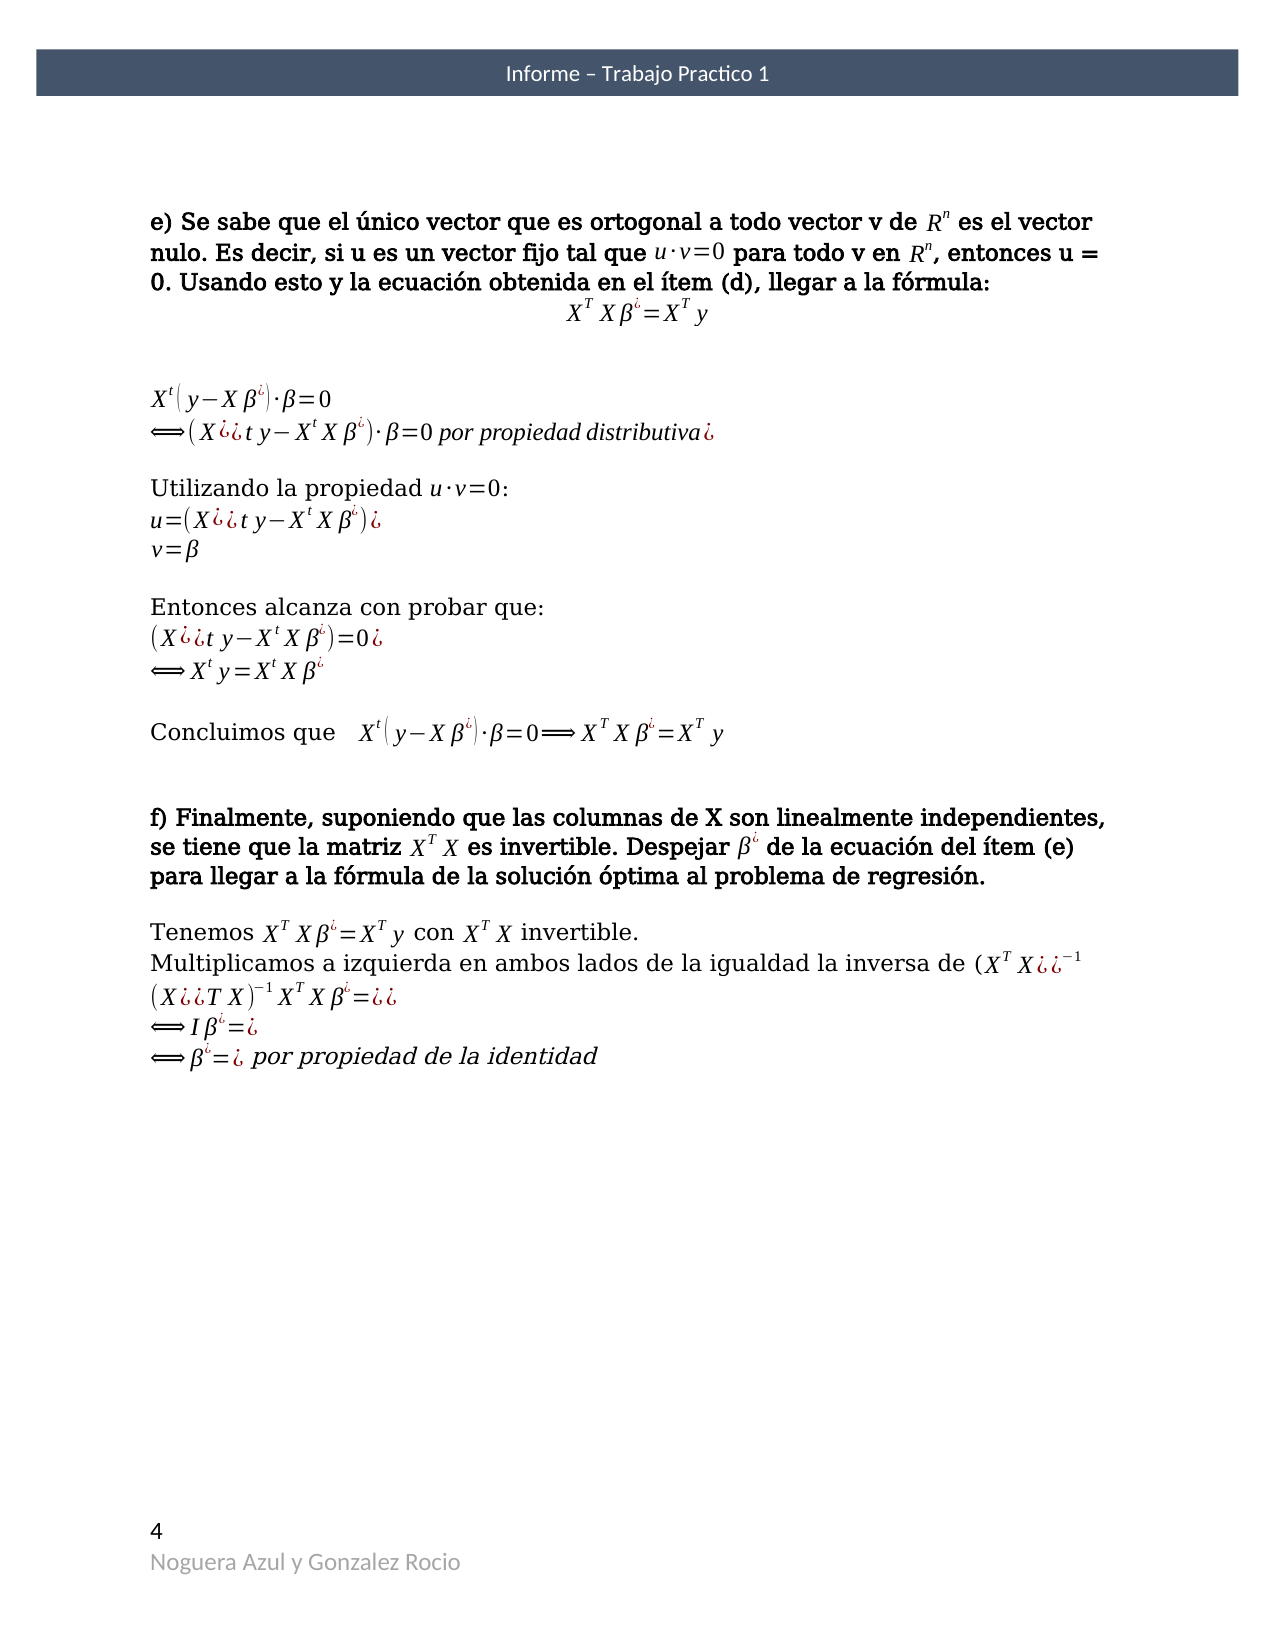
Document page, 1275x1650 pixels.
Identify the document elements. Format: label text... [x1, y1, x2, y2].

text Concluimos que [150, 715, 1125, 748]
text Utilizando la propiedad : [150, 474, 1125, 502]
text por propiedad de la identidad [150, 1042, 1125, 1072]
text Tenemos con invertible. [150, 916, 1125, 947]
text e) Se sabe que el único vector que es ortogonal a todo vector v de es el vector nulo. Es decir, si u es un vector fijo tal que para todo v en , entonces u = 0. Usando esto y la ecuación obtenida en el ítem (d), llegar a la fórmula: [150, 205, 1125, 295]
text Multiplicamos a izquierda en ambos lados de la igualdad la inversa de ( [150, 947, 1125, 978]
text f) Finalmente, suponiendo que las columnas de X son linealmente independientes, se tiene que la matriz es invertible. Despejar de la ecuación del ítem (e) para llegar a la fórmula de la solución óptima al problema de regresión. [150, 803, 1125, 889]
text Entonces alcanza con probar que: [150, 593, 1125, 620]
